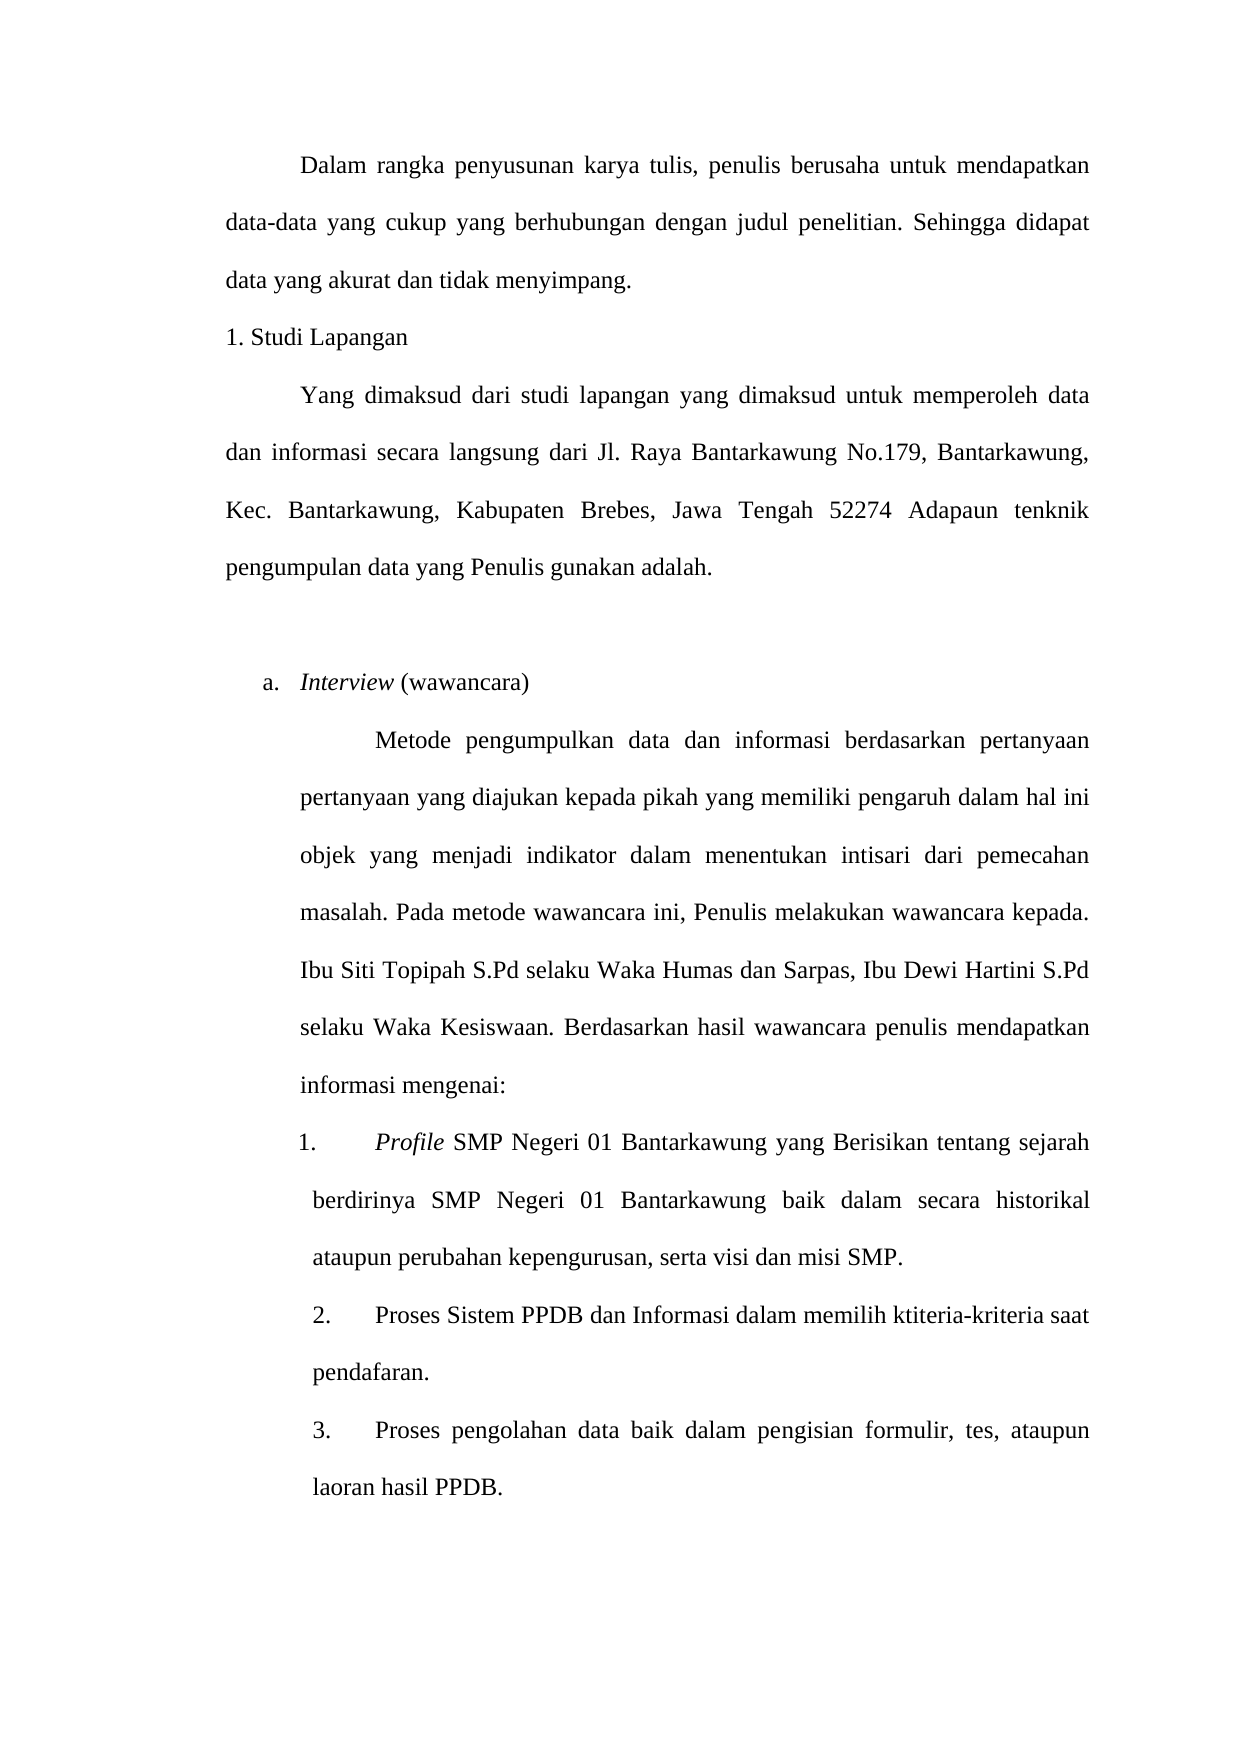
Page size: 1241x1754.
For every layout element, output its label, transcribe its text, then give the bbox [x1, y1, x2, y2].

text Dalam rangka penyusunan karya tulis, penulis berusaha untuk mendapatkan data-data yang cukup yang berhubungan dengan judul penelitian. Sehingga didapat data yang akurat dan tidak menyimpang. [225, 150, 1090, 294]
text 1. Studi Lapangan [225, 322, 1090, 351]
text Yang dimaksud dari studi lapangan yang dimaksud untuk memperoleh data dan informasi secara langsung dari Jl. Raya Bantarkawung No.179, Bantarkawung, Kec. Bantarkawung, Kabupaten Brebes, Jawa Tengah 52274 Adapaun tenknik pengumpulan data yang Penulis gunakan adalah. [225, 380, 1090, 581]
list Proses pengolahan data baik dalam pengisian formulir, tes, ataupun laoran hasil PPDB. [312, 1415, 1090, 1501]
list Proses Sistem PPDB dan Informasi dalam memilih ktiteria-kriteria saat pendafaran. [312, 1300, 1090, 1386]
list Profile SMP Negeri 01 Bantarkawung yang Berisikan tentang sejarah berdirinya SMP Negeri 01 Bantarkawung baik dalam secara historikal ataupun perubahan kepengurusan, serta visi dan misi SMP. [298, 1127, 1090, 1271]
list Interview (wawancara) [262, 667, 1090, 696]
text Metode pengumpulkan data dan informasi berdasarkan pertanyaan pertanyaan yang diajukan kepada pikah yang memiliki pengaruh dalam hal ini objek yang menjadi indikator dalam menentukan intisari dari pemecahan masalah. Pada metode wawancara ini, Penulis melakukan wawancara kepada. Ibu Siti Topipah S.Pd selaku Waka Humas dan Sarpas, Ibu Dewi Hartini S.Pd selaku Waka Kesiswaan. Berdasarkan hasil wawancara penulis mendapatkan informasi mengenai: [300, 725, 1090, 1099]
